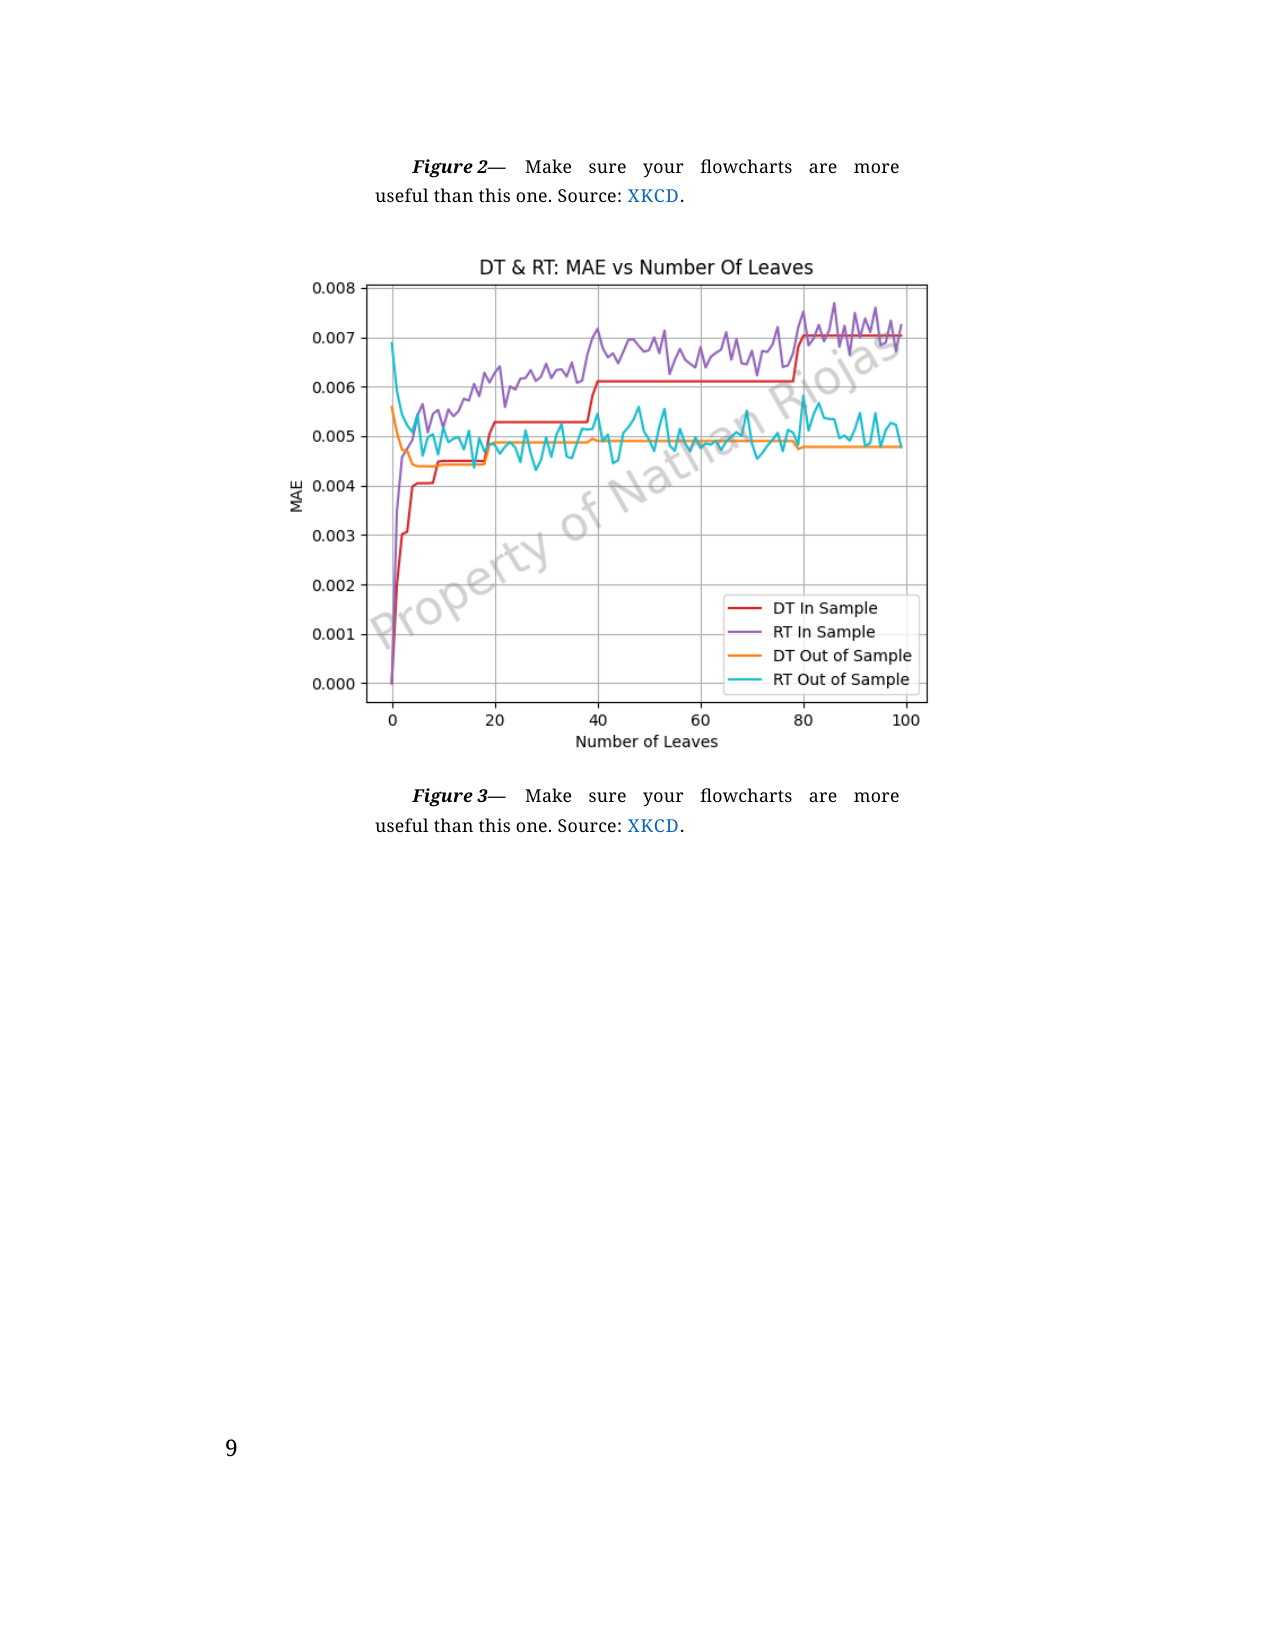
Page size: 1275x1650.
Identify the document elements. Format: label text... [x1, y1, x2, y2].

list Make sure your flowcharts are more useful than this one. Source: XKCD. [375, 150, 900, 208]
picture [276, 219, 999, 762]
list Make sure your flowcharts are more useful than this one. Source: XKCD. [375, 779, 900, 838]
